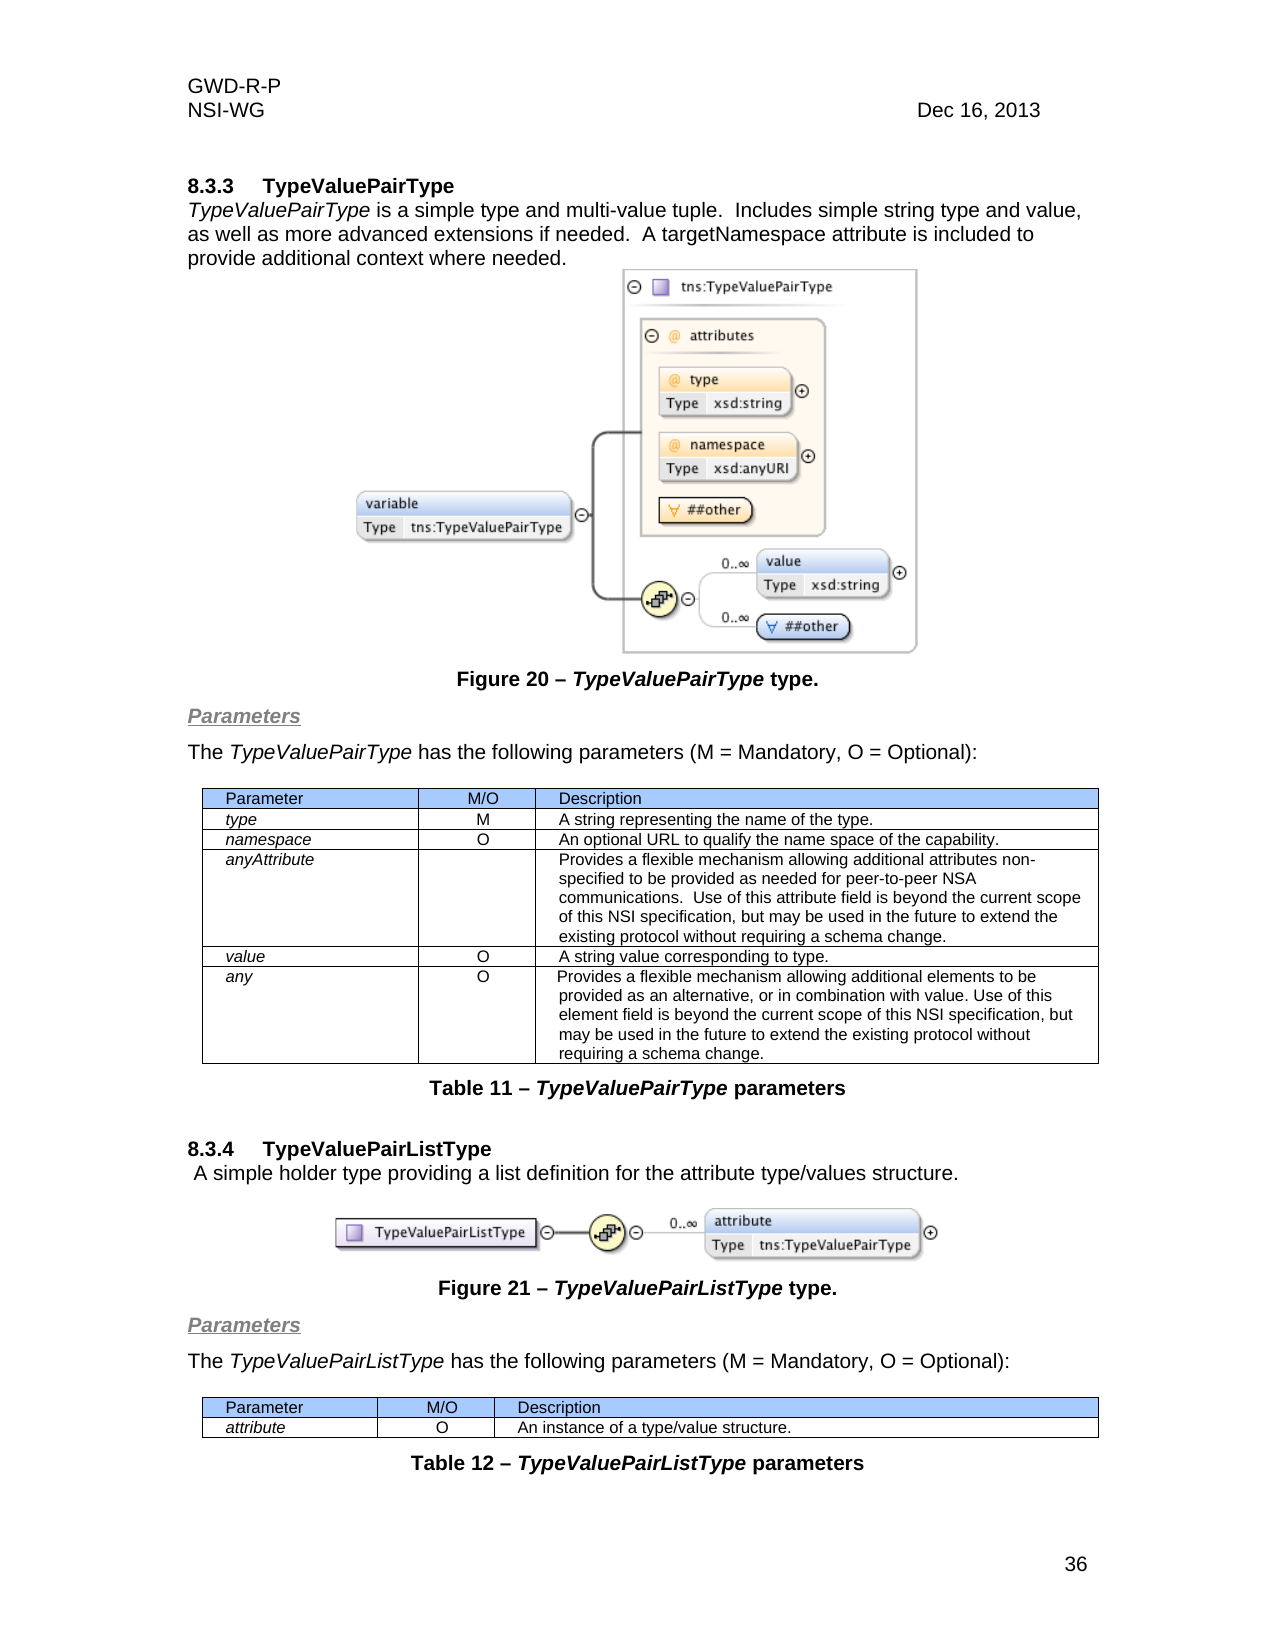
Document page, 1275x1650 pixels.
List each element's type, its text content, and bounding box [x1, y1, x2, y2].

text The TypeValuePairListType has the following parameters (M = Mandatory, O = Optional): [187, 1349, 1087, 1373]
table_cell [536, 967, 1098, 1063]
text Table 11 – TypeValuePairType parameters [187, 1076, 1087, 1100]
subtitle TypeValuePairListType [187, 1137, 1087, 1161]
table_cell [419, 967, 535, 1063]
text Parameters [187, 704, 1087, 728]
text A simple holder type providing a list definition for the attribute type/values structure. [187, 1161, 1087, 1184]
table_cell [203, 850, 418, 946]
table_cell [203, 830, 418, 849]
picture [356, 269, 919, 655]
text The TypeValuePairType has the following parameters (M = Mandatory, O = Optional): [187, 740, 1087, 764]
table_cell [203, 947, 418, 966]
text Parameters [187, 1312, 1087, 1336]
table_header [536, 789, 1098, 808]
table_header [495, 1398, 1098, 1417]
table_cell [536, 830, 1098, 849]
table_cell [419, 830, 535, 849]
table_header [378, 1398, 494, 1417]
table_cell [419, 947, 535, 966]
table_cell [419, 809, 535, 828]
text TypeValuePairType is a simple type and multi-value tuple. Includes simple string type and value, as well as more advanced extensions if needed. A targetNamespace attribute is included to provide additional context where needed. [187, 198, 1087, 270]
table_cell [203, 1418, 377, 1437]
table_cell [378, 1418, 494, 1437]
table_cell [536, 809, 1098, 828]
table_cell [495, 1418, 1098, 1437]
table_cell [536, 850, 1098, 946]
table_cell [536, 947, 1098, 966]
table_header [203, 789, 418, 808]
text Table 12 – TypeValuePairListType parameters [187, 1451, 1087, 1475]
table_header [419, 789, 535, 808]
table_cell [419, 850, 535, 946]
subtitle TypeValuePairType [187, 174, 1087, 198]
picture [335, 1208, 940, 1264]
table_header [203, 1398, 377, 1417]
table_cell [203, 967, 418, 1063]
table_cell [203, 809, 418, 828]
